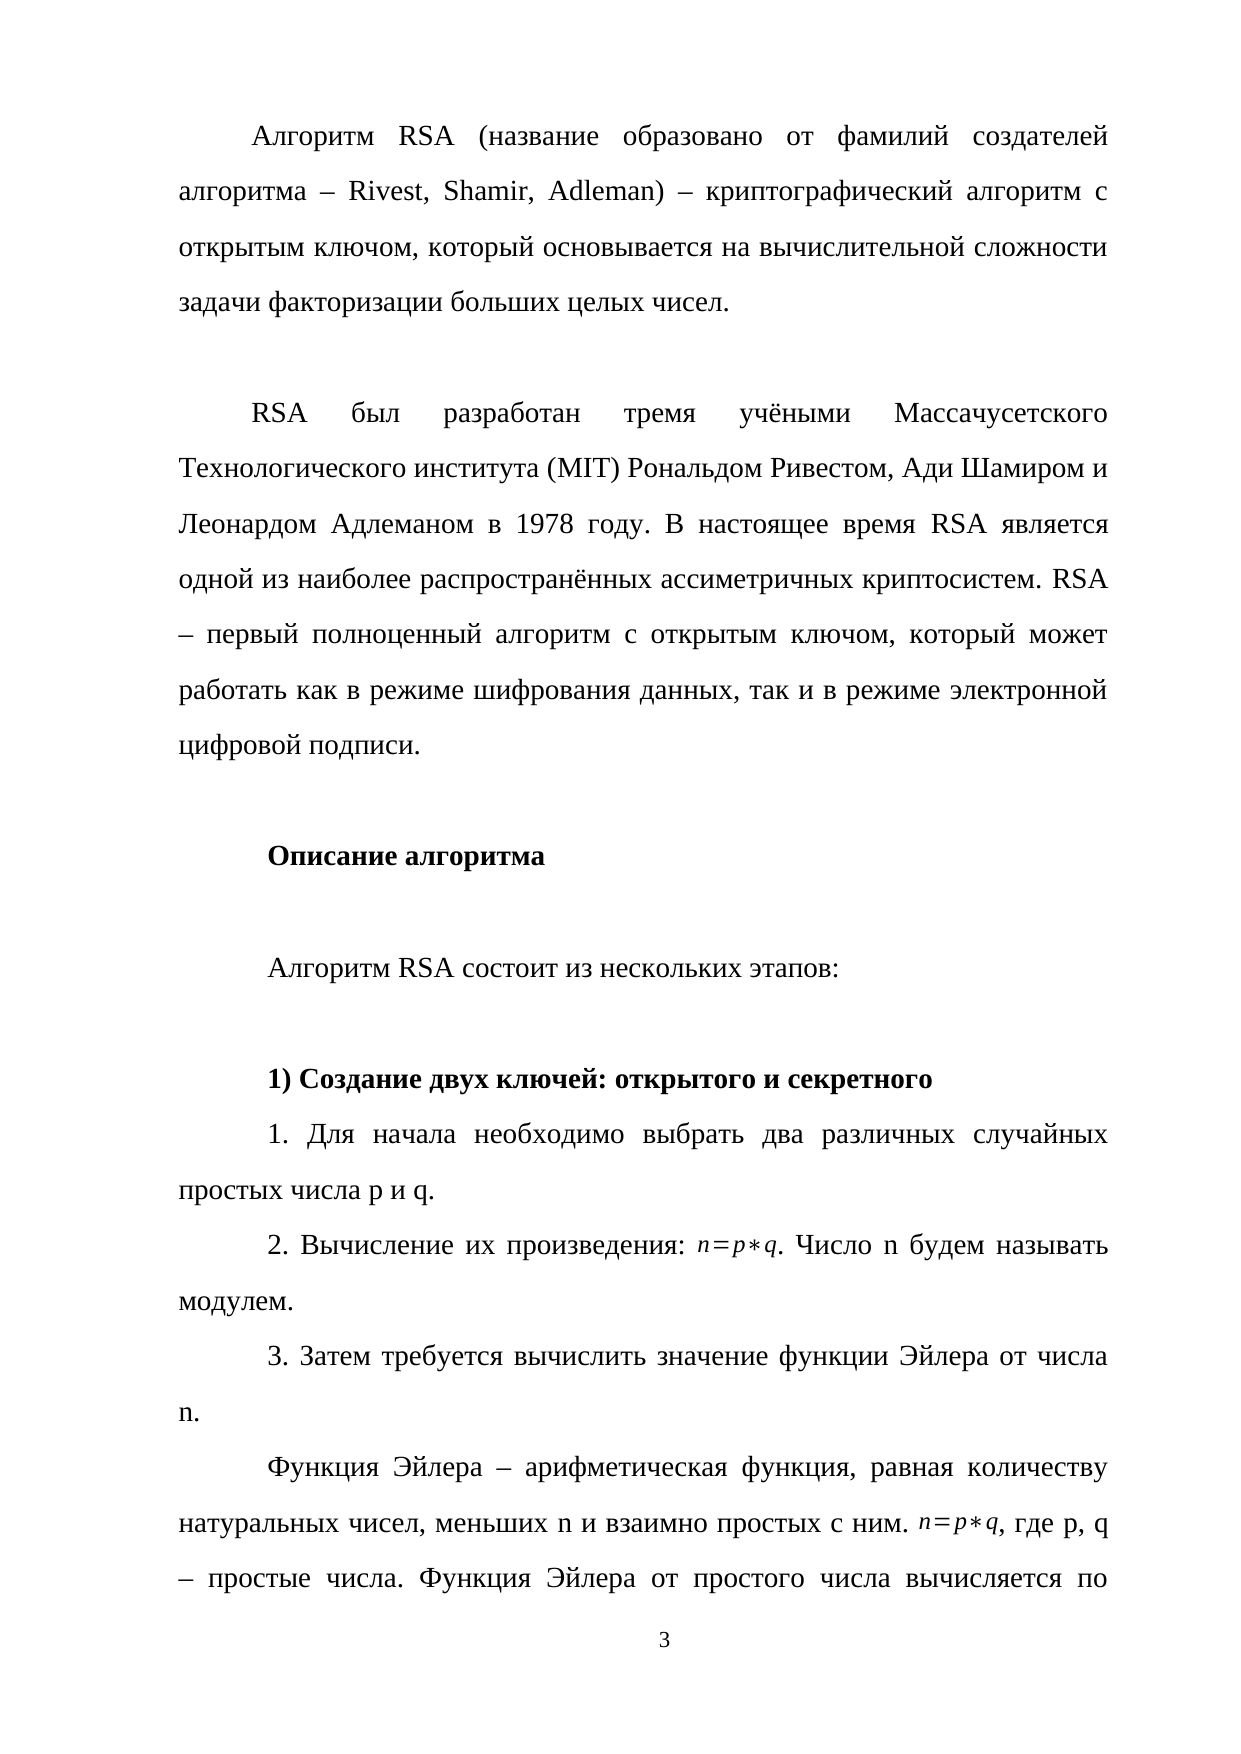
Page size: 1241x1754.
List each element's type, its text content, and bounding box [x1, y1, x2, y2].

text RSA был разработан тремя учёными Массачусетского Технологического института (MIT) Рональдом Ривестом, Ади Шамиром и Леонардом Адлеманом в 1978 году. В настоящее время RSA является одной из наиболее распространённых ассиметричных криптосистем. RSA – первый полноценный алгоритм с открытым ключом, который может работать как в режиме шифрования данных, так и в режиме электронной цифровой подписи. [178, 395, 1108, 761]
text Алгоритм RSA (название образовано от фамилий создателей алгоритма – Rivest, Shamir, Adleman) – криптографический алгоритм с открытым ключом, который основывается на вычислительной сложности задачи факторизации больших целых чисел. [178, 118, 1108, 318]
text 2. Вычисление их произведения: . Число n будем называть модулем. [178, 1227, 1108, 1316]
text 1. Для начала необходимо выбрать два различных случайных простых числа p и q. [178, 1117, 1108, 1205]
text 3. Затем требуется вычислить значение функции Эйлера от числа n. [178, 1338, 1108, 1427]
text Алгоритм RSA состоит из нескольких этапов: [178, 950, 1108, 983]
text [178, 1449, 1108, 1593]
text 1) Создание двух ключей: открытого и секретного [178, 1061, 1108, 1094]
text Описание алгоритма [178, 838, 1108, 872]
